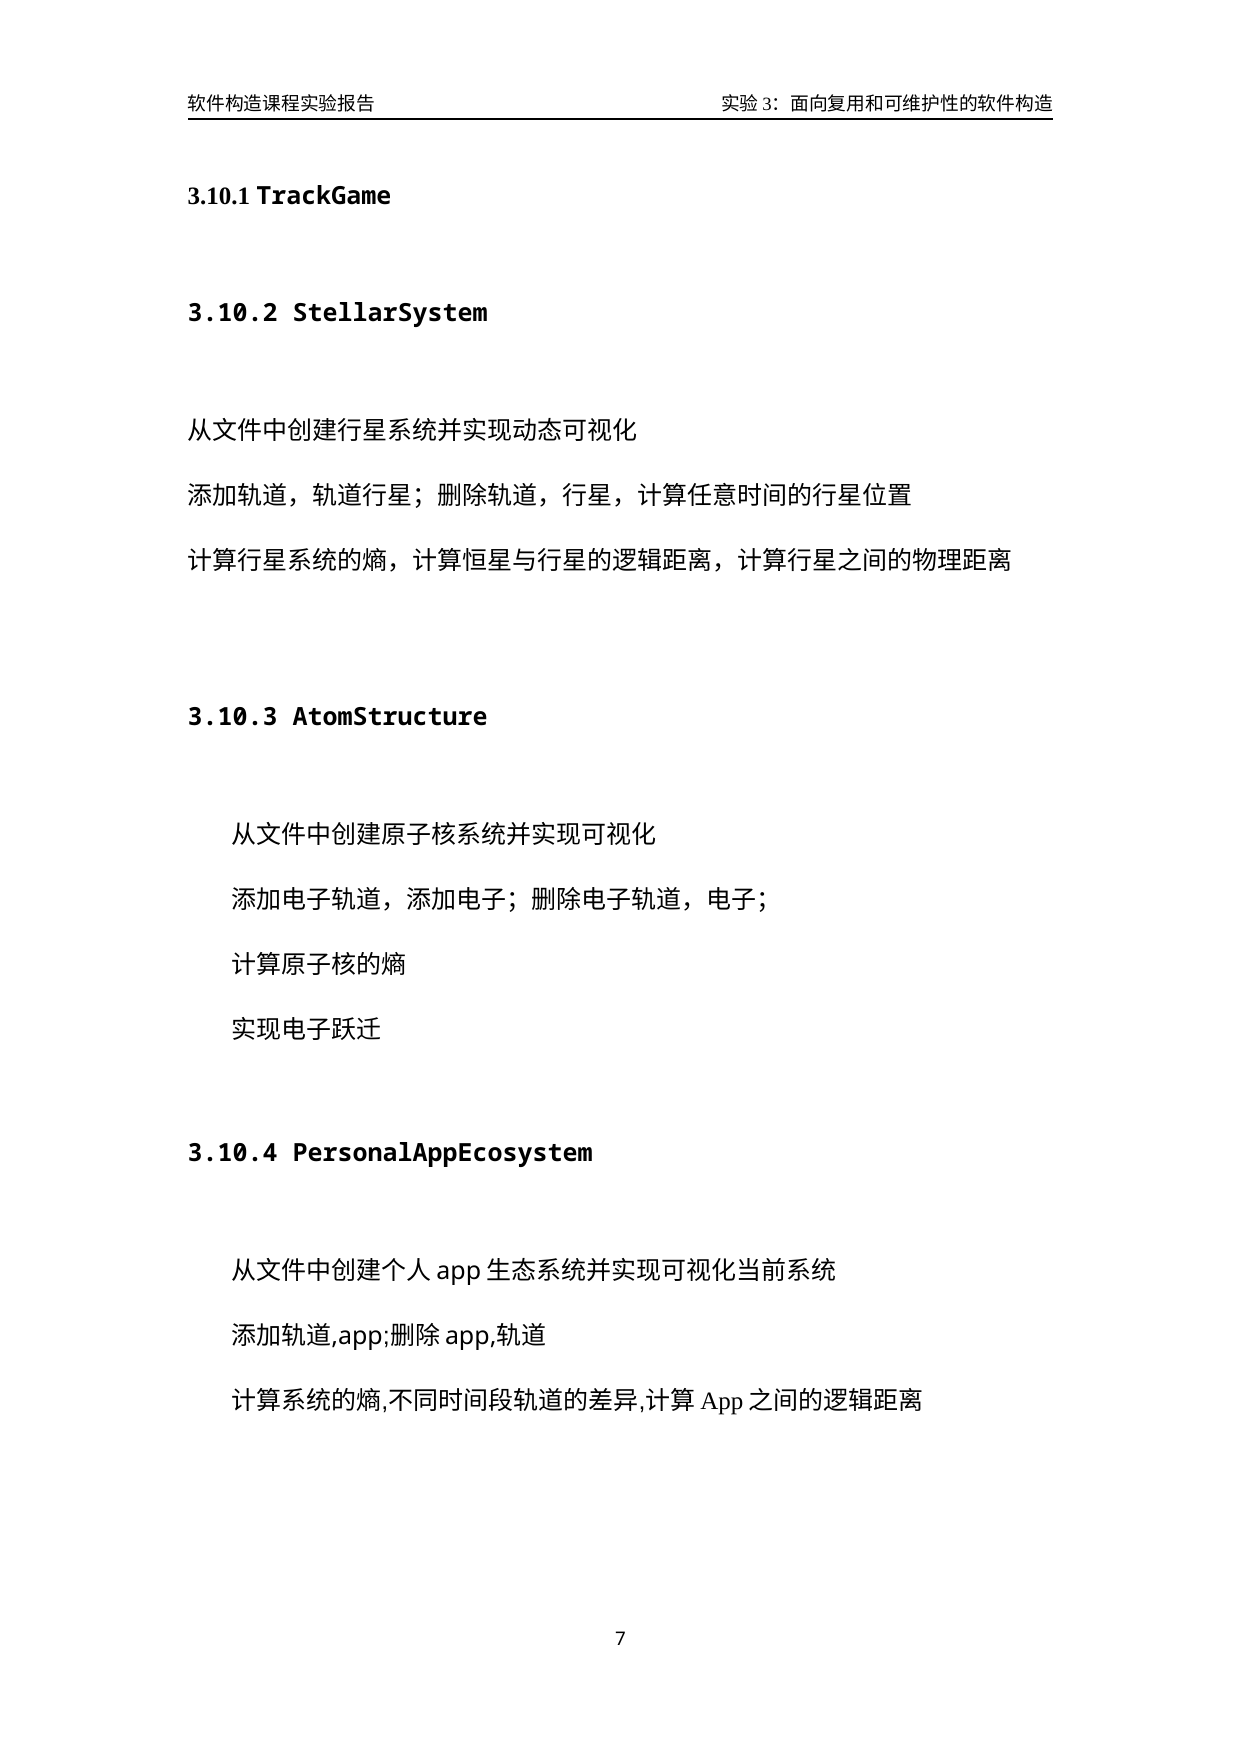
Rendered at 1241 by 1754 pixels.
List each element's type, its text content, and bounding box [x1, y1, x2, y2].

text 计算系统的熵,不同时间段轨道的差异,计算App之间的逻辑距离 [187, 1366, 1053, 1431]
subtitle StellarSystem [187, 279, 1053, 344]
subtitle PersonalAppEcosystem [187, 1119, 1053, 1184]
subtitle TrackGame [187, 162, 1053, 227]
text 实现电子跃迁 [187, 995, 1053, 1060]
text 添加轨道，轨道行星；删除轨道，行星，计算任意时间的行星位置 [187, 461, 1053, 526]
text 从文件中创建行星系统并实现动态可视化 [187, 396, 1053, 461]
text 从文件中创建个人app生态系统并实现可视化当前系统 [187, 1236, 1053, 1301]
text 添加电子轨道，添加电子；删除电子轨道，电子； [187, 865, 1053, 930]
subtitle AtomStructure [187, 683, 1053, 748]
text 计算行星系统的熵，计算恒星与行星的逻辑距离，计算行星之间的物理距离 [187, 526, 1053, 591]
text 计算原子核的熵 [187, 930, 1053, 995]
text 从文件中创建原子核系统并实现可视化 [187, 800, 1053, 865]
text 添加轨道,app;删除app,轨道 [187, 1301, 1053, 1366]
